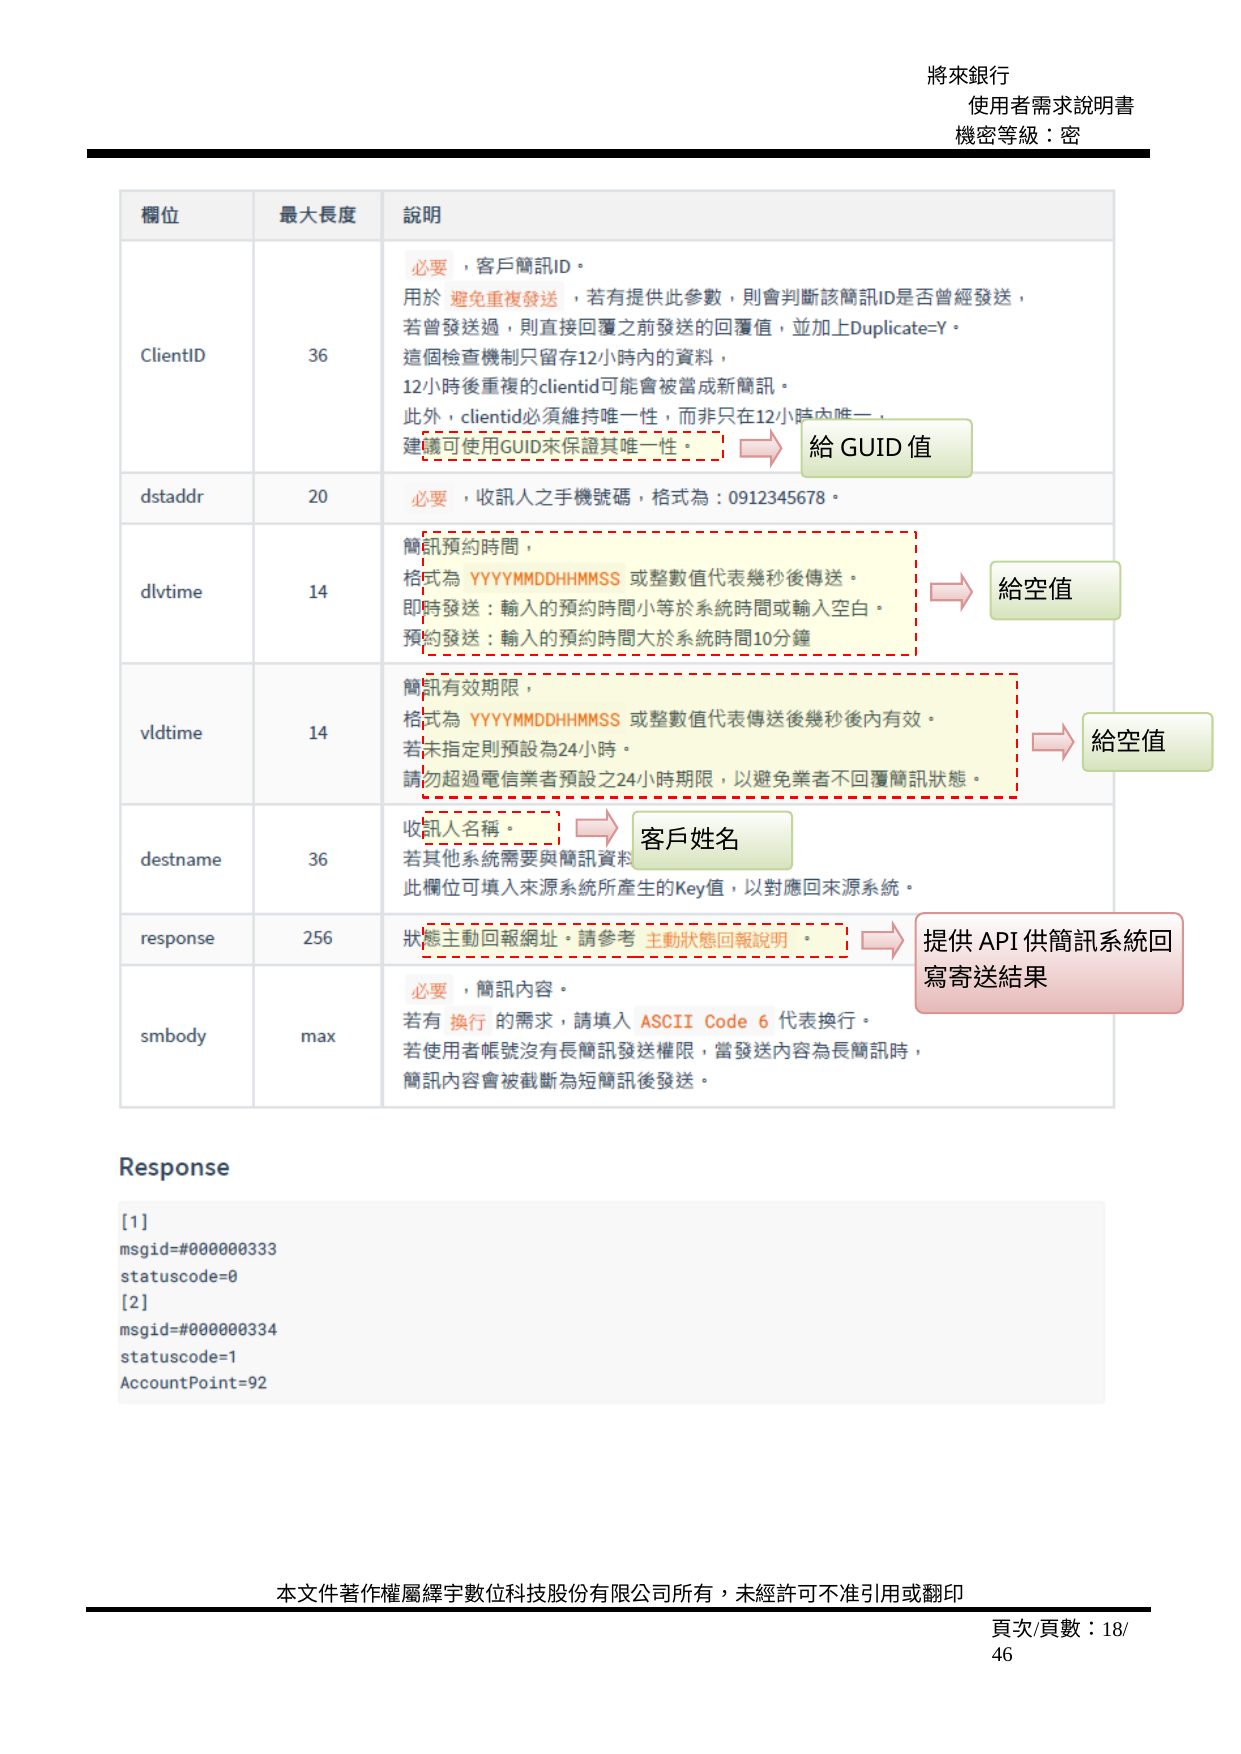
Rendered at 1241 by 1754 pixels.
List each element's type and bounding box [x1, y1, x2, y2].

picture [114, 183, 1122, 1114]
picture [114, 1152, 1112, 1408]
